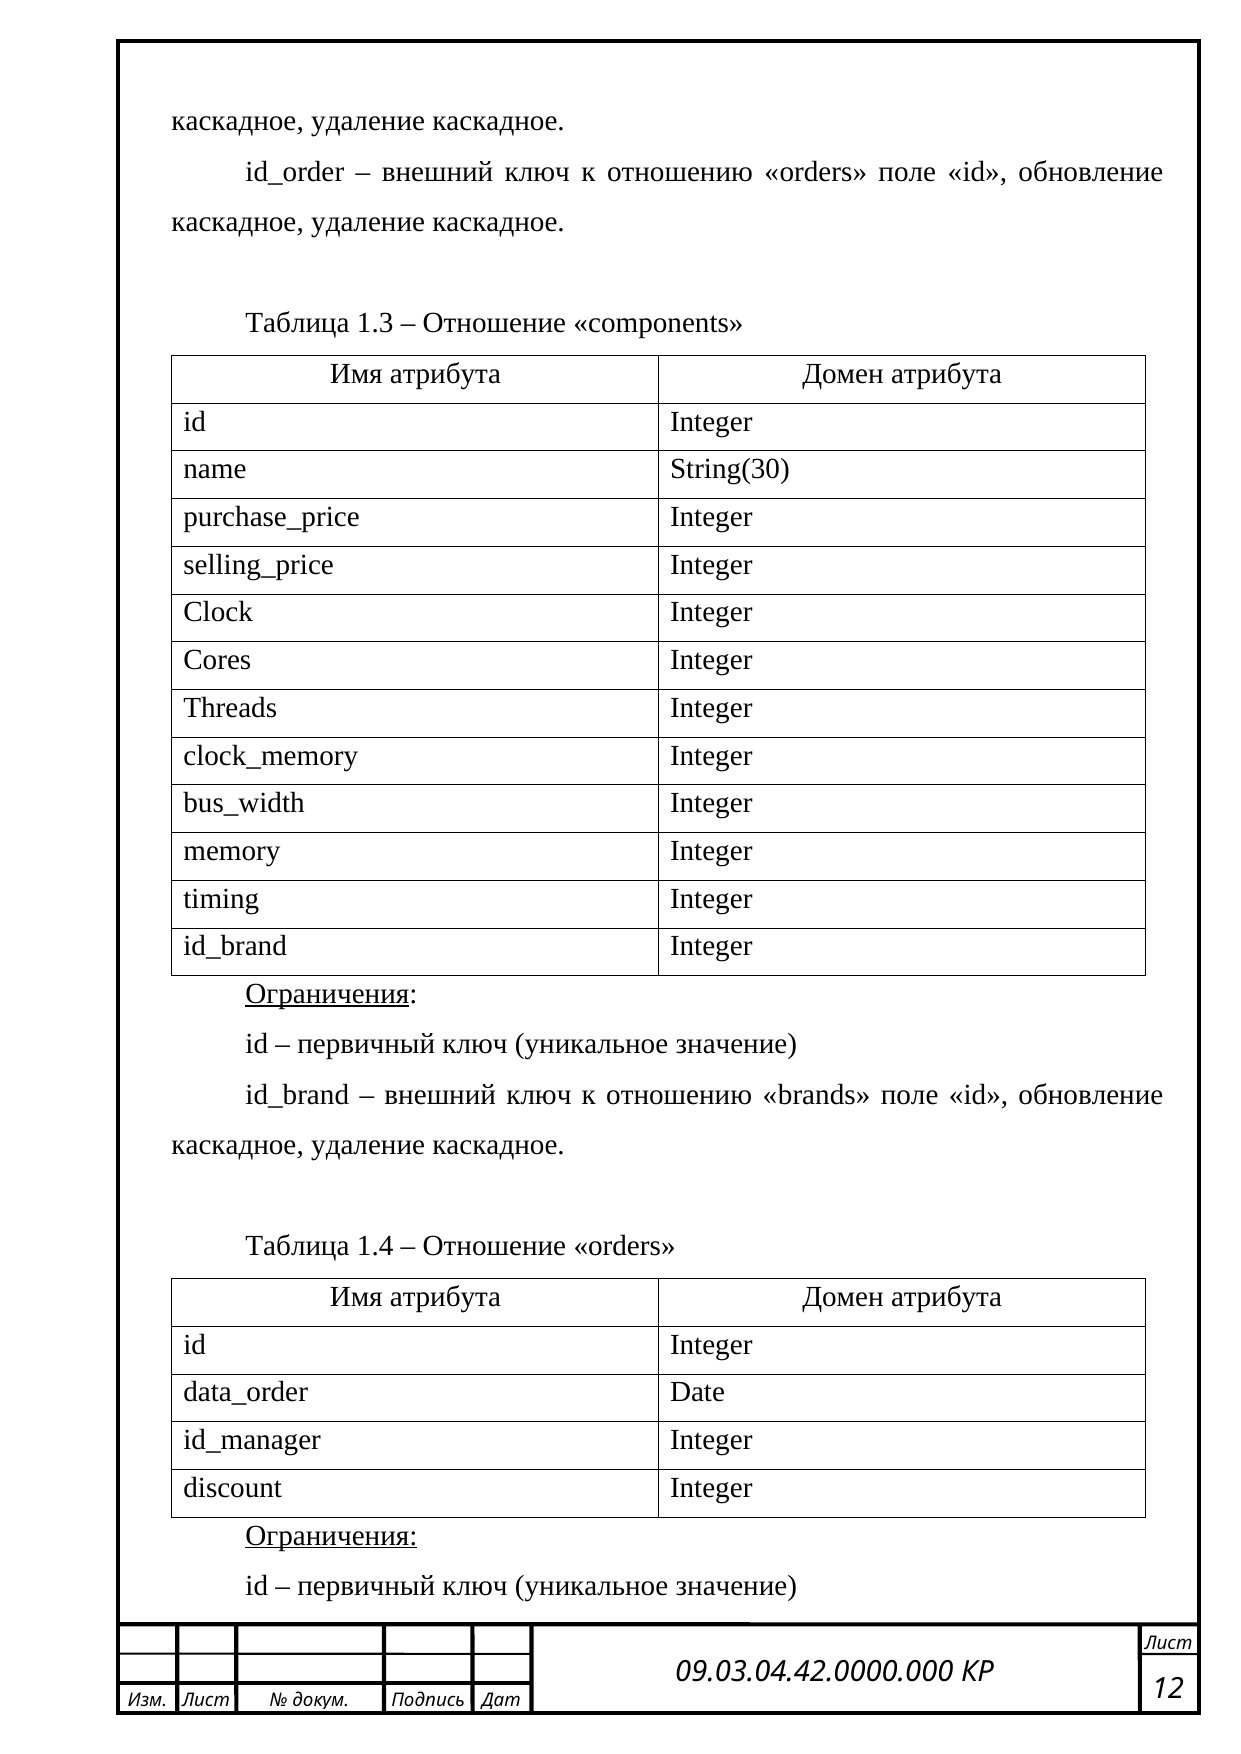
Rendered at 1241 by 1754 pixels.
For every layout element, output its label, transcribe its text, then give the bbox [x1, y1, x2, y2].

table_cell Threads [172, 690, 658, 737]
text Таблица 1.3 – Отношение «components» [171, 305, 1163, 338]
table_cell id_manager [172, 1422, 658, 1469]
table_cell id_brand [172, 929, 658, 975]
table_cell Integer [659, 499, 1145, 546]
table_cell data_order [172, 1375, 658, 1421]
table_header Имя атрибута [172, 356, 658, 403]
table_cell Integer [659, 785, 1145, 832]
text id – первичный ключ (уникальное значение) [171, 1568, 1163, 1602]
text id – первичный ключ (уникальное значение) [171, 1027, 1163, 1060]
table_cell id [172, 1327, 658, 1373]
table_cell Cores [172, 642, 658, 689]
table_cell Integer [659, 595, 1145, 641]
table_cell discount [172, 1470, 658, 1517]
text Ограничения: [171, 976, 1163, 1010]
text id_client – внешний ключ к отношению «clients» поле «id», обновление каскадное, удаление каскадное. [171, 103, 1163, 137]
table_cell selling_price [172, 547, 658, 593]
table_cell Integer [659, 690, 1145, 737]
table_cell Integer [659, 881, 1145, 927]
text id_order – внешний ключ к отношению «orders» поле «id», обновление каскадное, удаление каскадное. [171, 154, 1163, 238]
table_cell Integer [659, 547, 1145, 593]
table_cell name [172, 451, 658, 498]
table_cell purchase_price [172, 499, 658, 546]
table_cell Integer [659, 738, 1145, 784]
table_header Имя атрибута [172, 1279, 658, 1326]
text Ограничения: [171, 1518, 1163, 1551]
text id_brand – внешний ключ к отношению «brands» поле «id», обновление каскадное, удаление каскадное. [171, 1077, 1163, 1161]
table_cell Integer [659, 833, 1145, 880]
table_cell Integer [659, 1422, 1145, 1469]
table_cell Integer [659, 404, 1145, 450]
table_cell timing [172, 881, 658, 927]
table_cell Integer [659, 1327, 1145, 1373]
table_cell Integer [659, 929, 1145, 975]
table_cell Clock [172, 595, 658, 641]
table_cell Integer [659, 642, 1145, 689]
table_cell String(30) [659, 451, 1145, 498]
table_cell Integer [659, 1470, 1145, 1517]
table_header Домен атрибута [659, 1279, 1145, 1326]
table_cell clock_memory [172, 738, 658, 784]
table_cell id [172, 404, 658, 450]
text Таблица 1.4 – Отношение «orders» [171, 1228, 1163, 1261]
table_header Домен атрибута [659, 356, 1145, 403]
table_cell memory [172, 833, 658, 880]
table_cell Date [659, 1375, 1145, 1421]
table_cell bus_width [172, 785, 658, 832]
